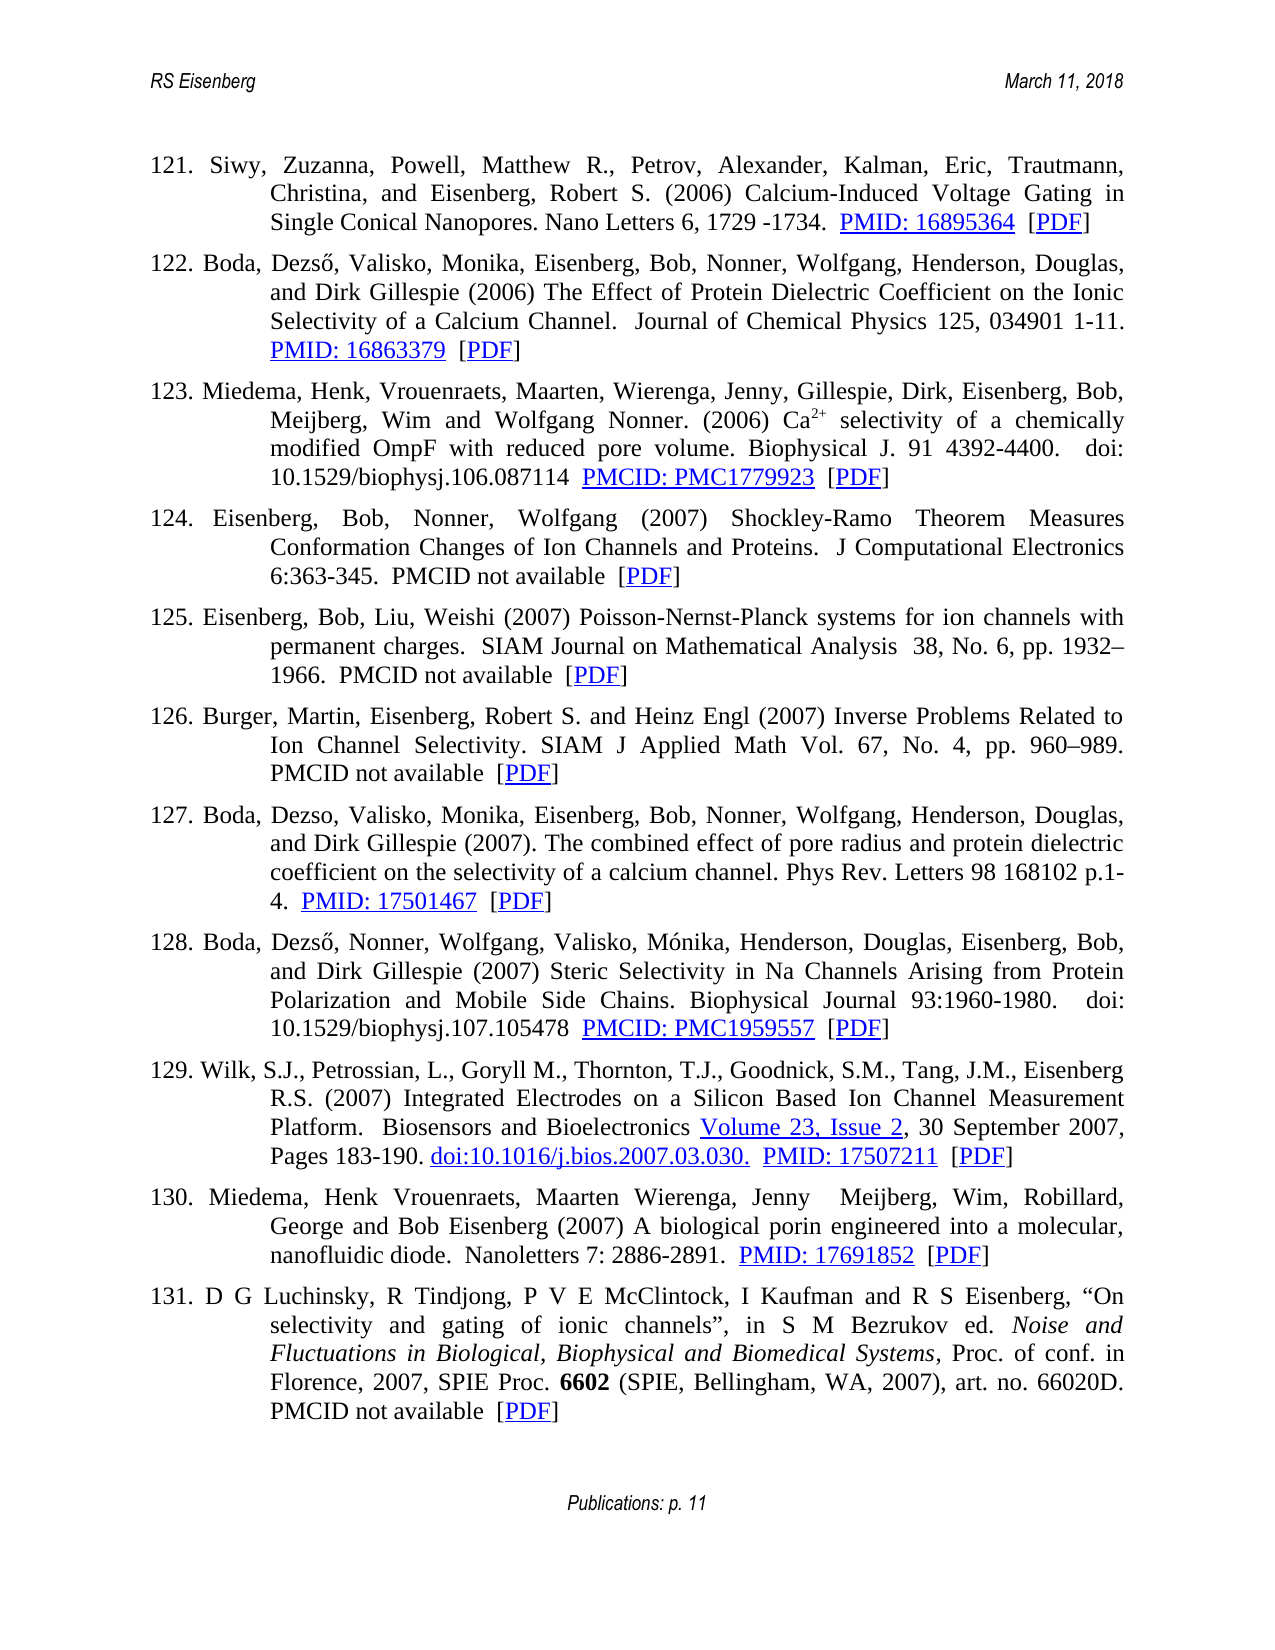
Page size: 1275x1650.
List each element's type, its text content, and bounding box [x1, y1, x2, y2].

text 131. D G Luchinsky, R Tindjong, P V E McClintock, I Kaufman and R S Eisenberg, “On selectivity and gating of ionic channels”, in S M Bezrukov ed. Noise and Fluctuations in Biological, Biophysical and Biomedical Systems, Proc. of conf. in Florence, 2007, SPIE Proc. 6602 (SPIE, Bellingham, WA, 2007), art. no. 66020D. PMCID not available [PDF] [150, 1281, 1125, 1425]
text 124. Eisenberg, Bob, Nonner, Wolfgang (2007) Shockley-Ramo Theorem Measures Conformation Changes of Ion Channels and Proteins. J Computational Electronics 6:363-345. PMCID not available [PDF] [150, 503, 1125, 590]
text 125. Eisenberg, Bob, Liu, Weishi (2007) Poisson-Nernst-Planck systems for ion channels with permanent charges. SIAM Journal on Mathematical Analysis 38, No. 6, pp. 1932–1966. PMCID not available [PDF] [150, 602, 1125, 688]
text 129. Wilk, S.J., Petrossian, L., Goryll M., Thornton, T.J., Goodnick, S.M., Tang, J.M., Eisenberg R.S. (2007) Integrated Electrodes on a Silicon Based Ion Channel Measurement Platform. Biosensors and Bioelectronics Volume 23, Issue 2, 30 September 2007, Pages 183-190. doi:10.1016/j.bios.2007.03.030. PMID: 17507211 [PDF] [150, 1055, 1125, 1170]
text 130. Miedema, Henk Vrouenraets, Maarten Wierenga, Jenny Meijberg, Wim, Robillard, George and Bob Eisenberg (2007) A biological porin engineered into a molecular, nanofluidic diode. Nanoletters 7: 2886-2891. PMID: 17691852 [PDF] [150, 1182, 1125, 1268]
text 128. Boda, Dezső, Nonner, Wolfgang, Valisko, Mónika, Henderson, Douglas, Eisenberg, Bob, and Dirk Gillespie (2007) Steric Selectivity in Na Channels Arising from Protein Polarization and Mobile Side Chains. Biophysical Journal 93:1960-1980. doi: 10.1529/biophysj.107.105478 PMCID: PMC1959557 [PDF] [150, 927, 1125, 1042]
text 126. Burger, Martin, Eisenberg, Robert S. and Heinz Engl (2007) Inverse Problems Related to Ion Channel Selectivity. SIAM J Applied Math Vol. 67, No. 4, pp. 960–989. PMCID not available [PDF] [150, 701, 1125, 787]
text 122. Boda, Dezső, Valisko, Monika, Eisenberg, Bob, Nonner, Wolfgang, Henderson, Douglas, and Dirk Gillespie (2006) The Effect of Protein Dielectric Coefficient on the Ionic Selectivity of a Calcium Channel. Journal of Chemical Physics 125, 034901 1-11. PMID: 16863379 [PDF] [150, 248, 1125, 363]
text 123. Miedema, Henk, Vrouenraets, Maarten, Wierenga, Jenny, Gillespie, Dirk, Eisenberg, Bob, Meijberg, Wim and Wolfgang Nonner. (2006) Ca2+ selectivity of a chemically modified OmpF with reduced pore volume. Biophysical J. 91 4392-4400. doi: 10.1529/biophysj.106.087114 PMCID: PMC1779923 [PDF] [150, 376, 1125, 491]
text 121. Siwy, Zuzanna, Powell, Matthew R., Petrov, Alexander, Kalman, Eric, Trautmann, Christina, and Eisenberg, Robert S. (2006) Calcium-Induced Voltage Gating in Single Conical Nanopores. Nano Letters 6, 1729 -1734. PMID: 16895364 [PDF] [150, 150, 1125, 236]
text 127. Boda, Dezso, Valisko, Monika, Eisenberg, Bob, Nonner, Wolfgang, Henderson, Douglas, and Dirk Gillespie (2007). The combined effect of pore radius and protein dielectric coefficient on the selectivity of a calcium channel. Phys Rev. Letters 98 168102 p.1-4. PMID: 17501467 [PDF] [150, 800, 1125, 915]
